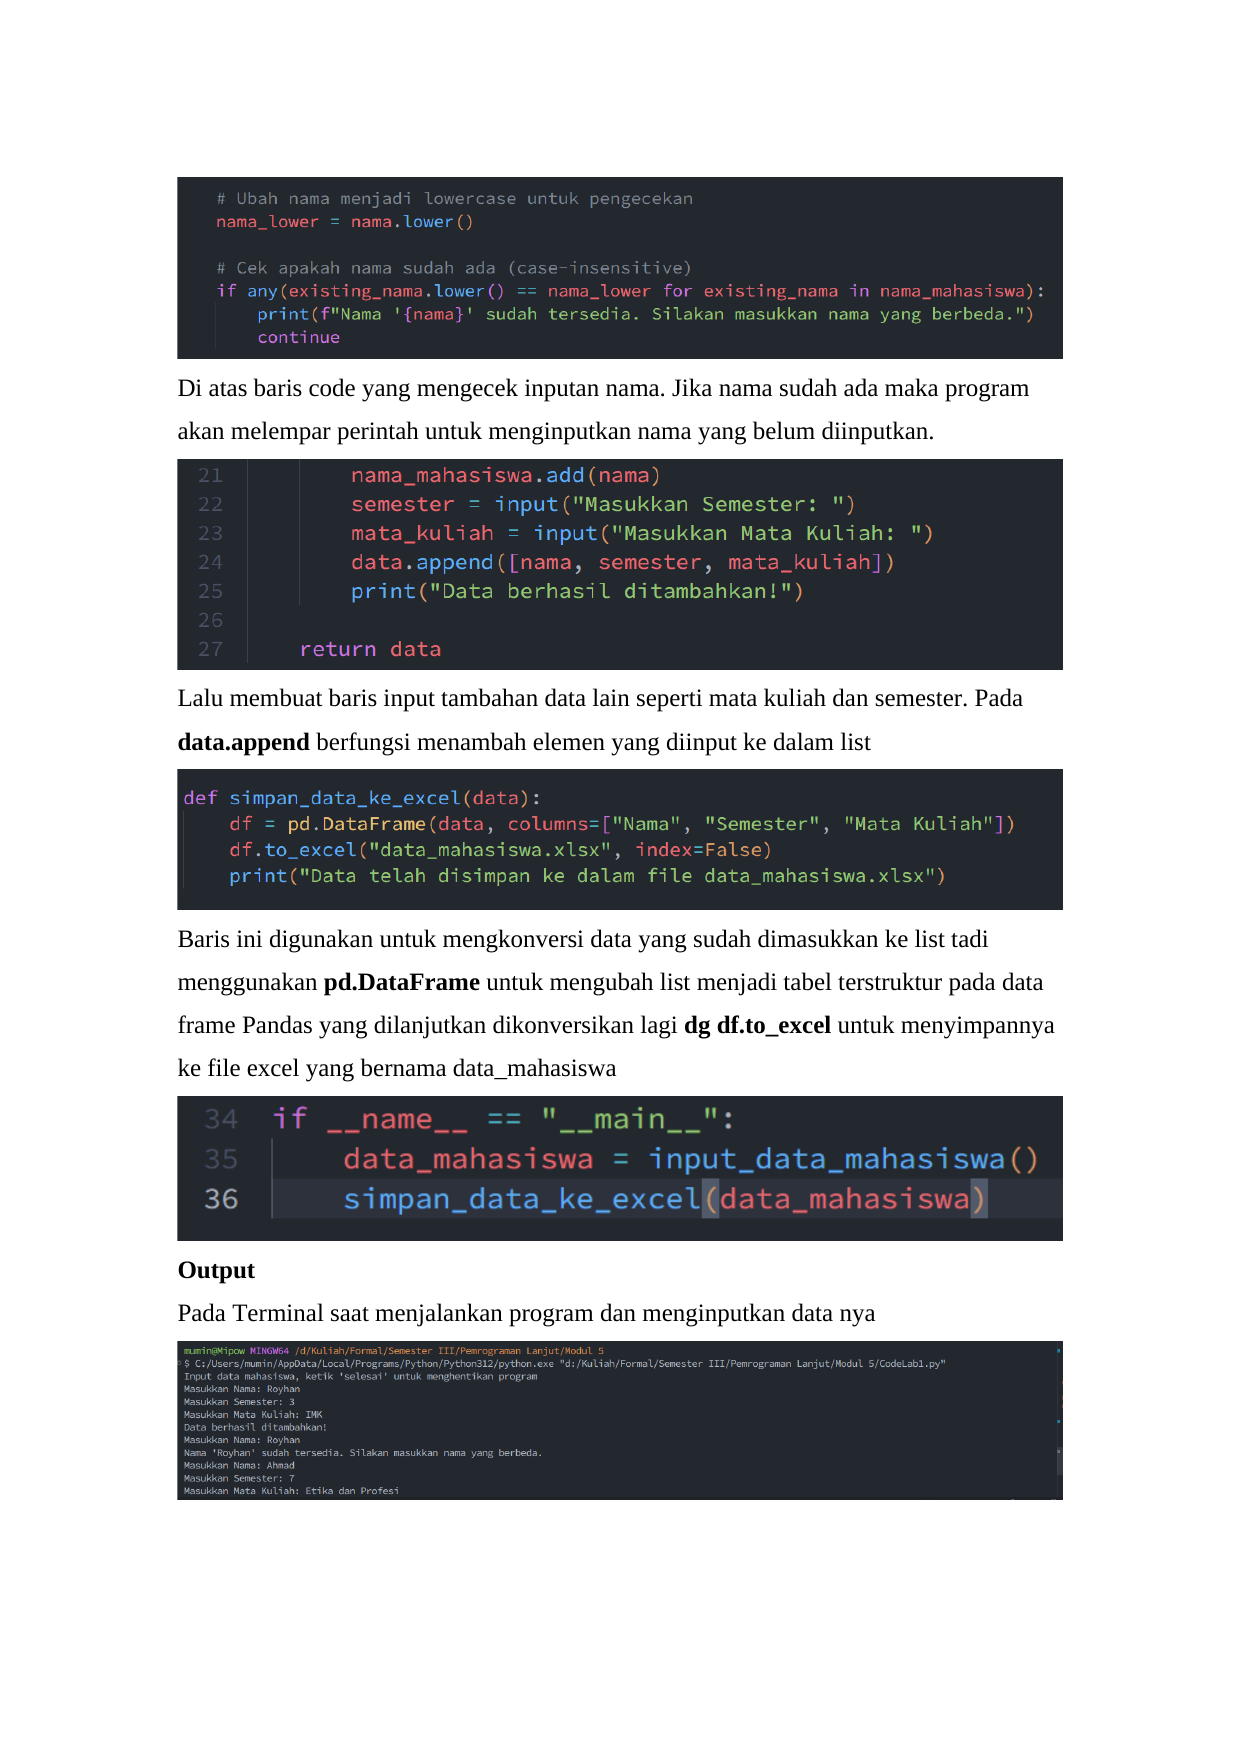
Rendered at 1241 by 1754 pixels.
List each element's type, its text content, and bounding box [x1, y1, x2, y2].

picture [177, 459, 1063, 670]
text Output Pada Terminal saat menjalankan program dan menginputkan data nya [177, 1255, 1063, 1327]
picture [177, 1096, 1063, 1241]
picture [177, 769, 1063, 910]
text Lalu membuat baris input tambahan data lain seperti mata kuliah dan semester. Pada data.append berfungsi menambah elemen yang diinput ke dalam list [177, 683, 1063, 769]
picture [177, 1341, 1063, 1500]
picture [177, 177, 1063, 359]
text Baris ini digunakan untuk mengkonversi data yang sudah dimasukkan ke list tadi menggunakan pd.DataFrame untuk mengubah list menjadi tabel terstruktur pada data frame Pandas yang dilanjutkan dikonversikan lagi dg df.to_excel untuk menyimpannya ke file excel yang bernama data_mahasiswa [177, 924, 1063, 1082]
text Di atas baris code yang mengecek inputan nama. Jika nama sudah ada maka program akan melempar perintah untuk menginputkan nama yang belum diinputkan. [177, 373, 1063, 445]
